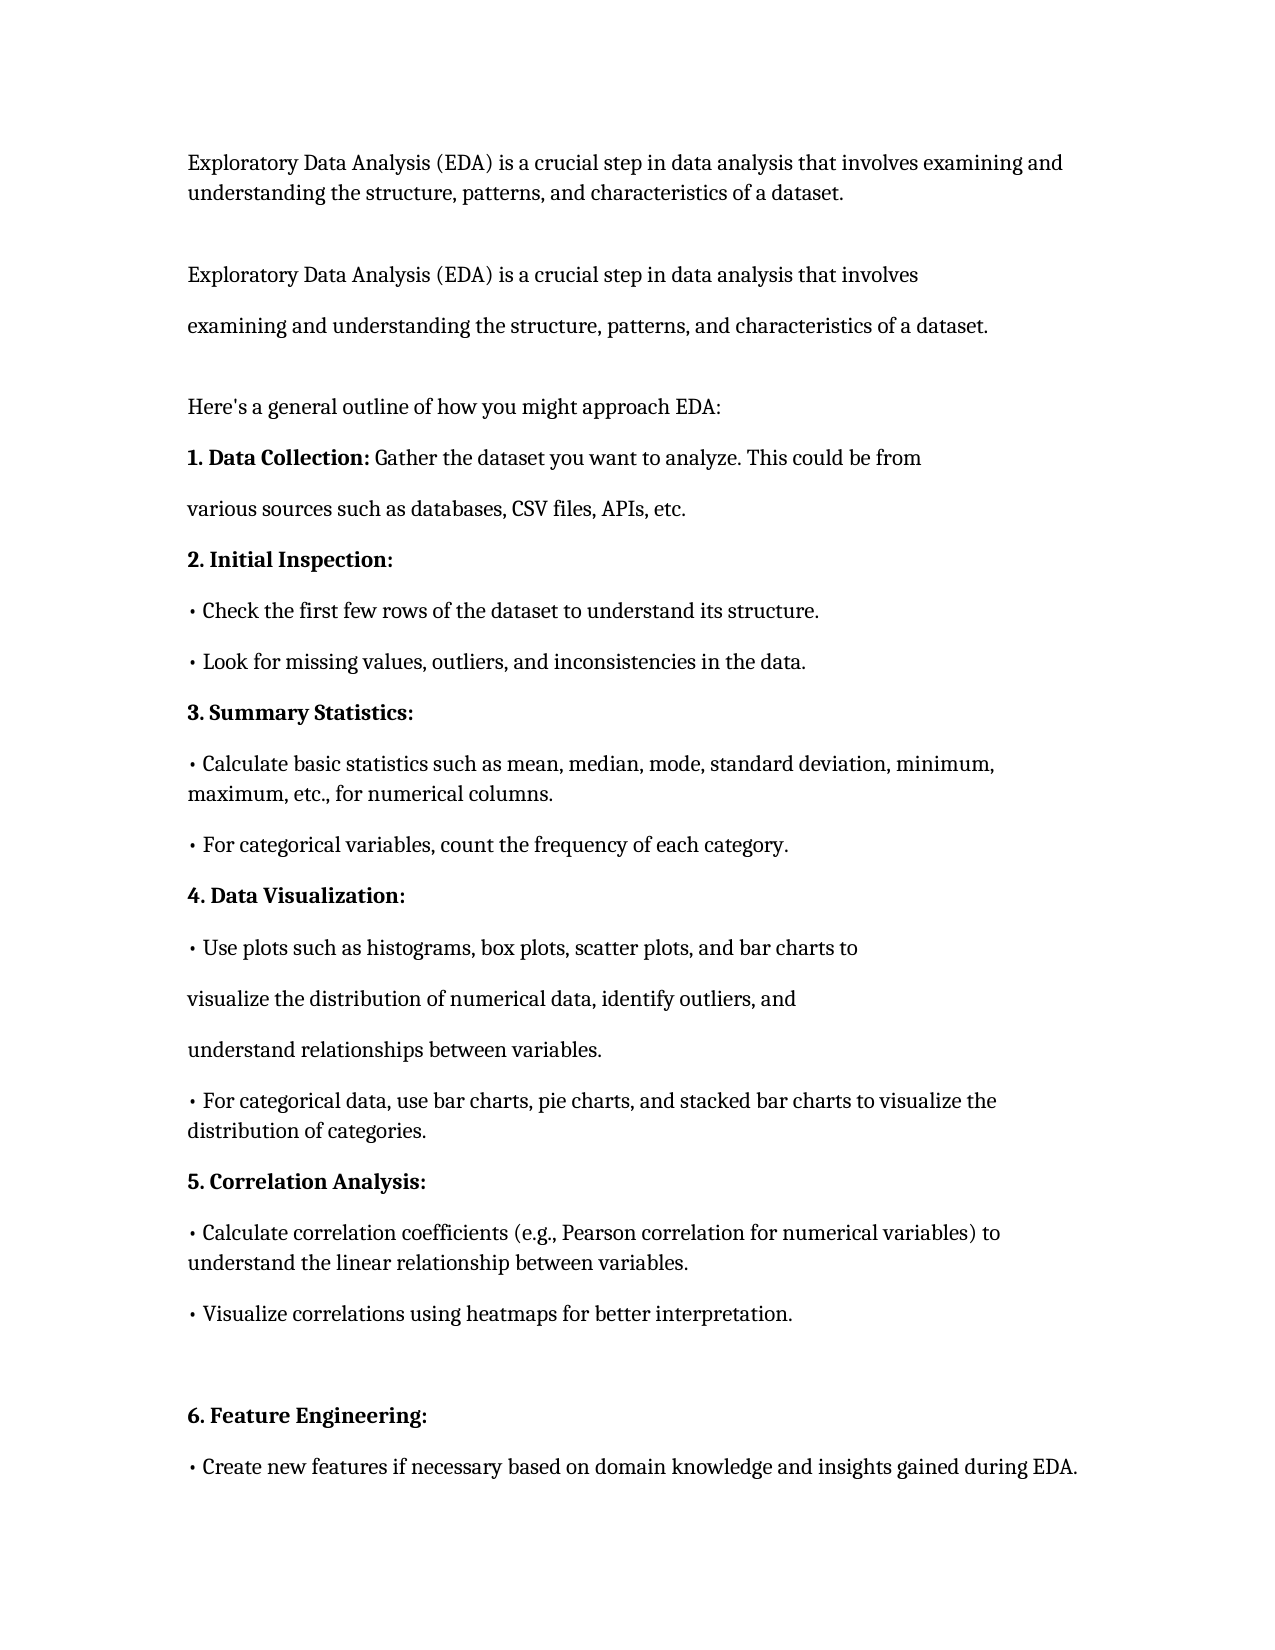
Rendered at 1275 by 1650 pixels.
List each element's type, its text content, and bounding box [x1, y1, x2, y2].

text • Create new features if necessary based on domain knowledge and insights gained during EDA. [187, 1454, 1087, 1481]
text 4. Data Visualization: [187, 883, 1087, 910]
text • Check the first few rows of the dataset to understand its structure. [187, 598, 1087, 624]
text • Visualize correlations using heatmaps for better interpretation. [187, 1301, 1087, 1327]
text understand relationships between variables. [187, 1036, 1087, 1063]
text examining and understanding the structure, patterns, and characteristics of a dataset. [187, 312, 1087, 369]
text • Use plots such as histograms, box plots, scatter plots, and bar charts to [187, 934, 1087, 961]
text 1. Data Collection: Gather the dataset you want to analyze. This could be from [187, 445, 1087, 471]
text Exploratory Data Analysis (EDA) is a crucial step in data analysis that involves examining and understanding the structure, patterns, and characteristics of a dataset. [187, 150, 1087, 237]
text various sources such as databases, CSV files, APIs, etc. [187, 496, 1087, 522]
text 3. Summary Statistics: [187, 700, 1087, 726]
text Exploratory Data Analysis (EDA) is a crucial step in data analysis that involves [187, 261, 1087, 288]
text visualize the distribution of numerical data, identify outliers, and [187, 985, 1087, 1012]
text 2. Initial Inspection: [187, 547, 1087, 573]
text • Look for missing values, outliers, and inconsistencies in the data. [187, 649, 1087, 675]
text • Calculate correlation coefficients (e.g., Pearson correlation for numerical variables) to understand the linear relationship between variables. [187, 1220, 1087, 1276]
text 5. Correlation Analysis: [187, 1169, 1087, 1195]
text 6. Feature Engineering: [187, 1403, 1087, 1429]
text • For categorical variables, count the frequency of each category. [187, 832, 1087, 859]
text Here's a general outline of how you might approach EDA: [187, 394, 1087, 420]
text • Calculate basic statistics such as mean, median, mode, standard deviation, minimum, maximum, etc., for numerical columns. [187, 751, 1087, 808]
text • For categorical data, use bar charts, pie charts, and stacked bar charts to visualize the distribution of categories. [187, 1087, 1087, 1144]
